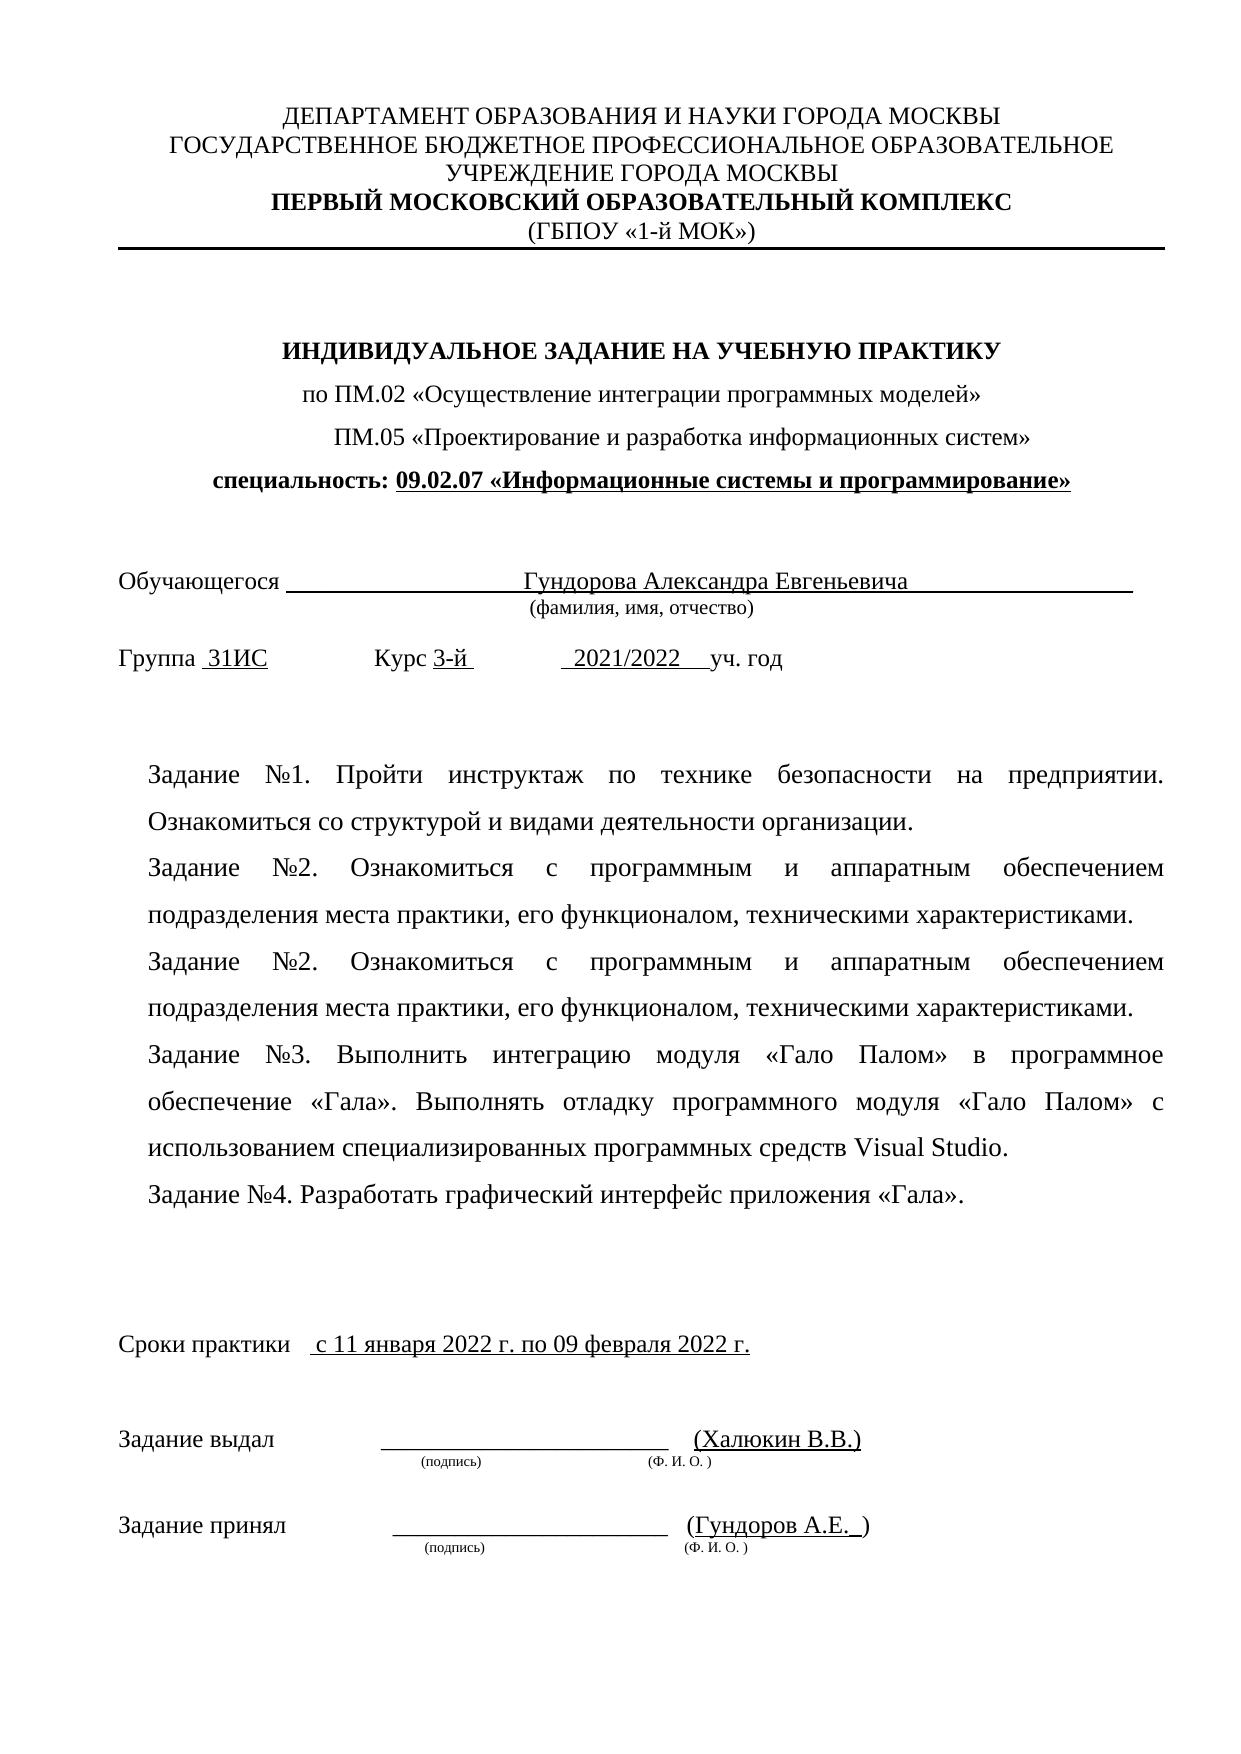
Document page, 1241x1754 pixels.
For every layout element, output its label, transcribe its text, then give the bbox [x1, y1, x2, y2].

text (ГБПОУ «1-й МОК») [118, 216, 1165, 247]
text Задание принял ______________________ (Гундоров А.Е._) [118, 1511, 1165, 1539]
text Группа 31ИС Курс 3-й 2021/2022 уч. год [118, 643, 1165, 672]
text ПМ.05 «Проектирование и разработка информационных систем» [118, 422, 1165, 451]
text специальность: 09.02.07 «Информационные системы и программирование» [118, 466, 1165, 494]
text Задание №4. Разработать графический интерфейс приложения «Гала». [148, 1178, 1165, 1209]
text Задание №3. Выполнить интеграцию модуля «Гало Палом» в программное обеспечение «Гала». Выполнять отладку программного модуля «Гало Палом» с использованием специализированных программных средств Visual Studio. [148, 1038, 1165, 1162]
text Задание №2. Ознакомиться с программным и аппаратным обеспечением подразделения места практики, его функционалом, техническими характеристиками. [148, 945, 1165, 1022]
text Обучающегося ________________Гундорова Александра Евгеньевича__________________ [118, 566, 1165, 595]
text (фамилия, имя, отчество) [118, 595, 1165, 619]
text Сроки практики с 11 января 2022 г. по 09 февраля 2022 г. [118, 1329, 1165, 1358]
text ИНДИВИДУАЛЬНОЕ ЗАДАНИЕ НА УЧЕБНУЮ ПРАКТИКУ [118, 336, 1165, 365]
text ДЕПАРТАМЕНТ ОБРАЗОВАНИЯ И НАУКИ ГОРОДА МОСКВЫ [118, 101, 1165, 130]
text ПЕРВЫЙ МОСКОВСКИЙ ОБРАЗОВАТЕЛЬНЫЙ КОМПЛЕКС [118, 187, 1165, 216]
text (подпись) (Ф. И. О. ) [118, 1453, 1165, 1482]
text Задание №1. Пройти инструктаж по технике безопасности на предприятии. Ознакомиться со структурой и видами деятельности организации. [148, 758, 1165, 836]
text Задание №2. Ознакомиться с программным и аппаратным обеспечением подразделения места практики, его функционалом, техническими характеристиками. [148, 851, 1165, 929]
text по ПМ.02 «Осуществление интеграции программных моделей» [118, 379, 1165, 408]
text Задание выдал _______________________ (Халюкин В.В.) [118, 1424, 1165, 1453]
text ГОСУДАРСТВЕННОЕ БЮДЖЕТНОЕ ПРОФЕССИОНАЛЬНОЕ ОБРАЗОВАТЕЛЬНОЕ УЧРЕЖДЕНИЕ ГОРОДА МОСКВЫ [118, 130, 1165, 187]
text (подпись) (Ф. И. О. ) [118, 1539, 1165, 1568]
